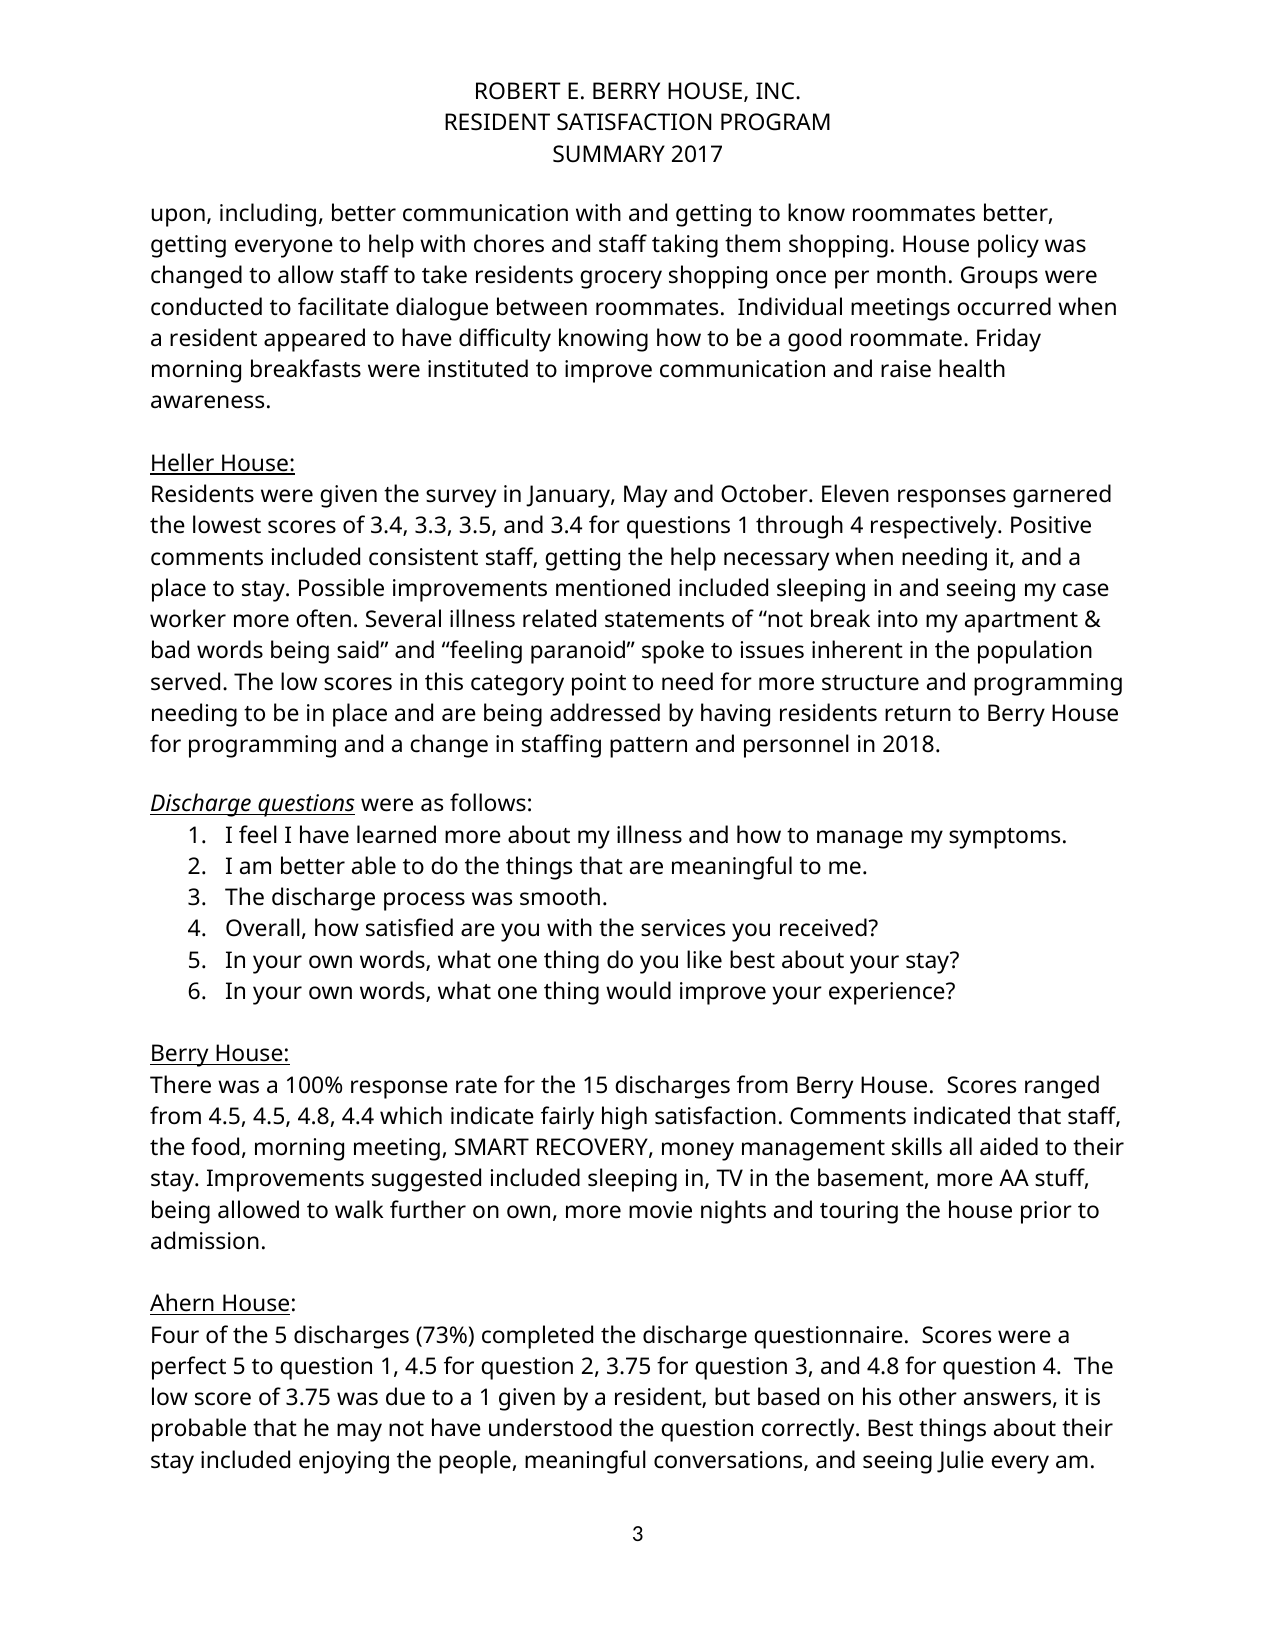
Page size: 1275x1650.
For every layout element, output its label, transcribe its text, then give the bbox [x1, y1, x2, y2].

text There was a 100% response rate for the 15 discharges from Berry House. Scores ranged from 4.5, 4.5, 4.8, 4.4 which indicate fairly high satisfaction. Comments indicated that staff, the food, morning meeting, SMART RECOVERY, money management skills all aided to their stay. Improvements suggested included sleeping in, TV in the basement, more AA stuff, being allowed to walk further on own, more movie nights and touring the house prior to admission. [150, 1068, 1125, 1256]
list I feel I have learned more about my illness and how to manage my symptoms. [187, 818, 1125, 850]
list Overall, how satisfied are you with the services you received? [187, 912, 1125, 943]
text Residents were given the survey in January, May and October. Eleven responses garnered the lowest scores of 3.4, 3.3, 3.5, and 3.4 for questions 1 through 4 respectively. Positive comments included consistent staff, getting the help necessary when needing it, and a place to stay. Possible improvements mentioned included sleeping in and seeing my case worker more often. Several illness related statements of “not break into my apartment & bad words being said” and “feeling paranoid” spoke to issues inherent in the population served. The low scores in this category point to need for more structure and programming needing to be in place and are being addressed by having residents return to Berry House for programming and a change in staffing pattern and personnel in 2018. [150, 478, 1125, 759]
list In your own words, what one thing do you like best about your stay? [187, 943, 1125, 975]
list I am better able to do the things that are meaningful to me. [187, 850, 1125, 881]
text Heller House: [150, 447, 1125, 478]
list In your own words, what one thing would improve your experience? [187, 975, 1125, 1006]
text Berry House: [150, 1037, 1125, 1068]
text Discharge questions were as follows: [150, 787, 1125, 818]
text Ahern House: [150, 1287, 1125, 1318]
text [150, 1318, 1125, 1475]
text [150, 197, 1125, 416]
list The discharge process was smooth. [187, 881, 1125, 912]
